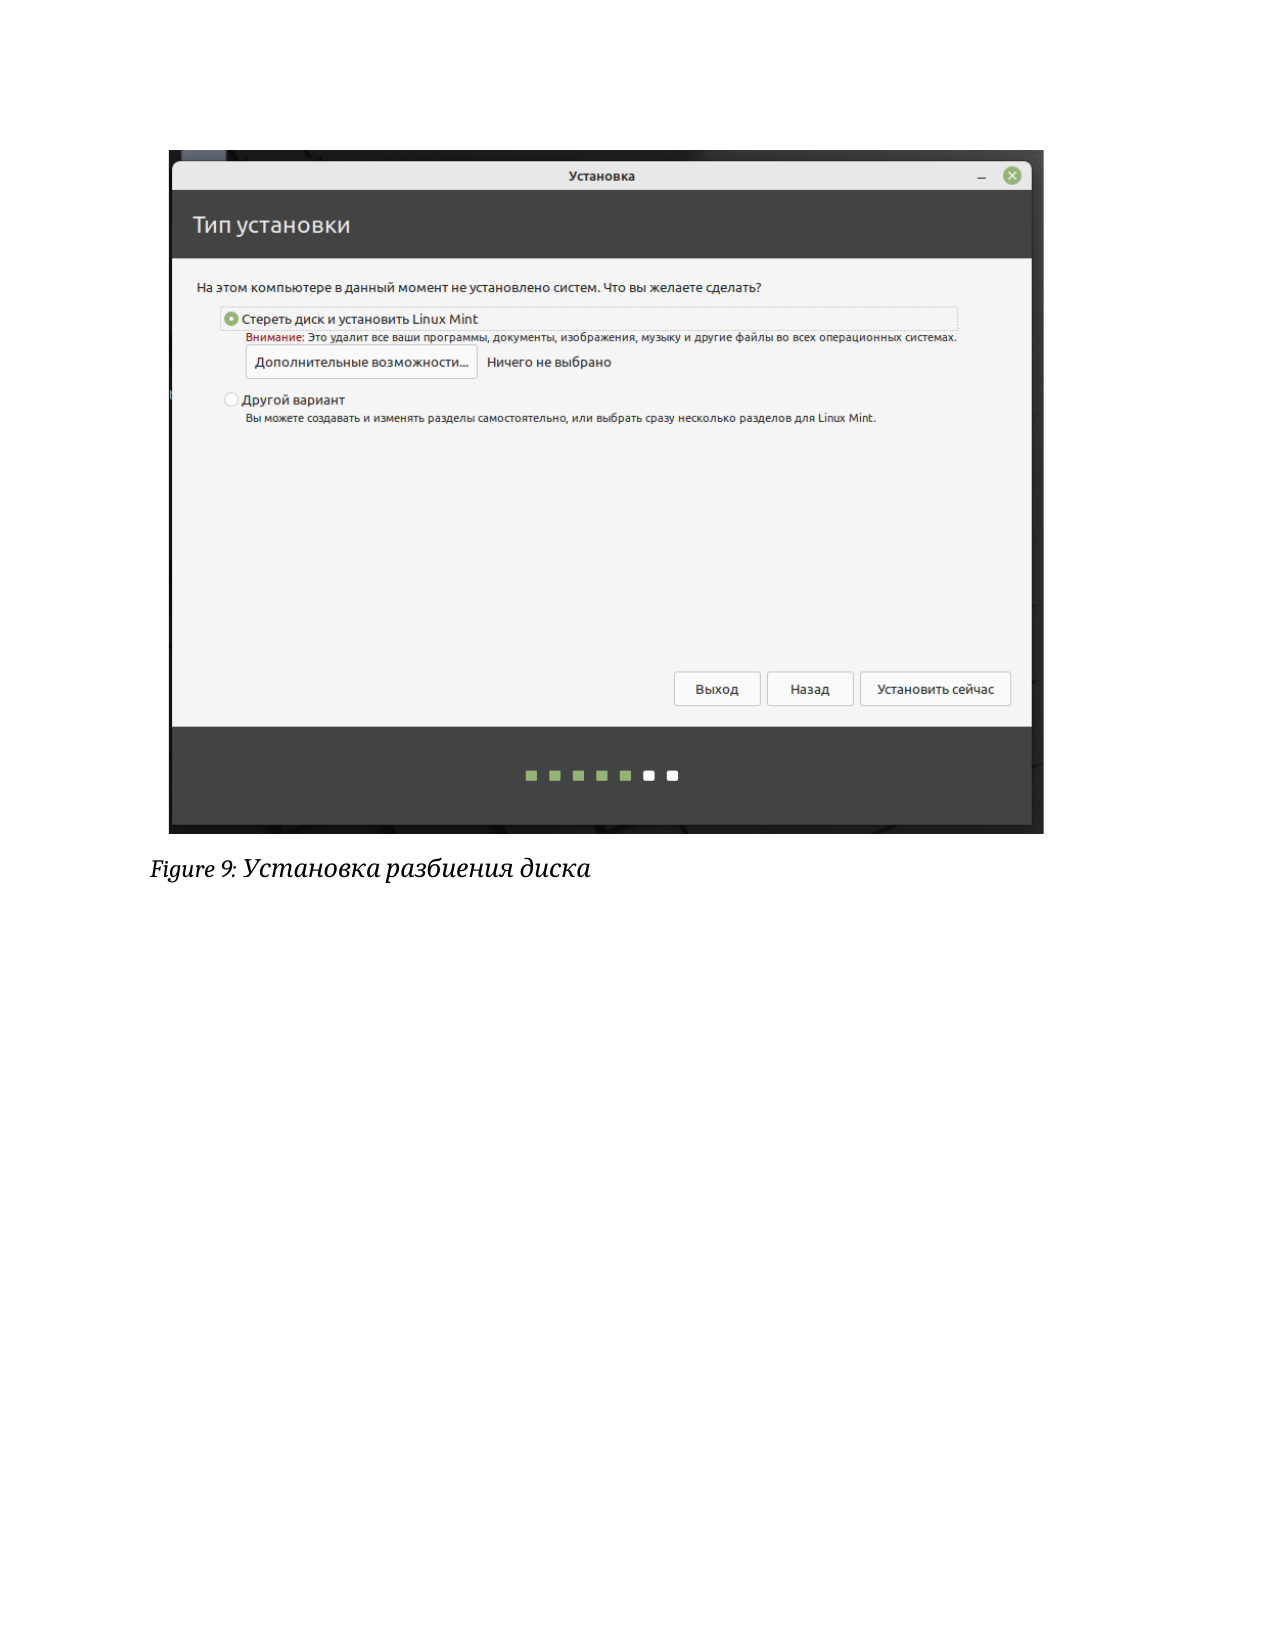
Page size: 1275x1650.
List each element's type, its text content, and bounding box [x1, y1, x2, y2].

text Figure 9: Установка разбиения диска [150, 855, 1125, 884]
picture [168, 150, 1044, 834]
